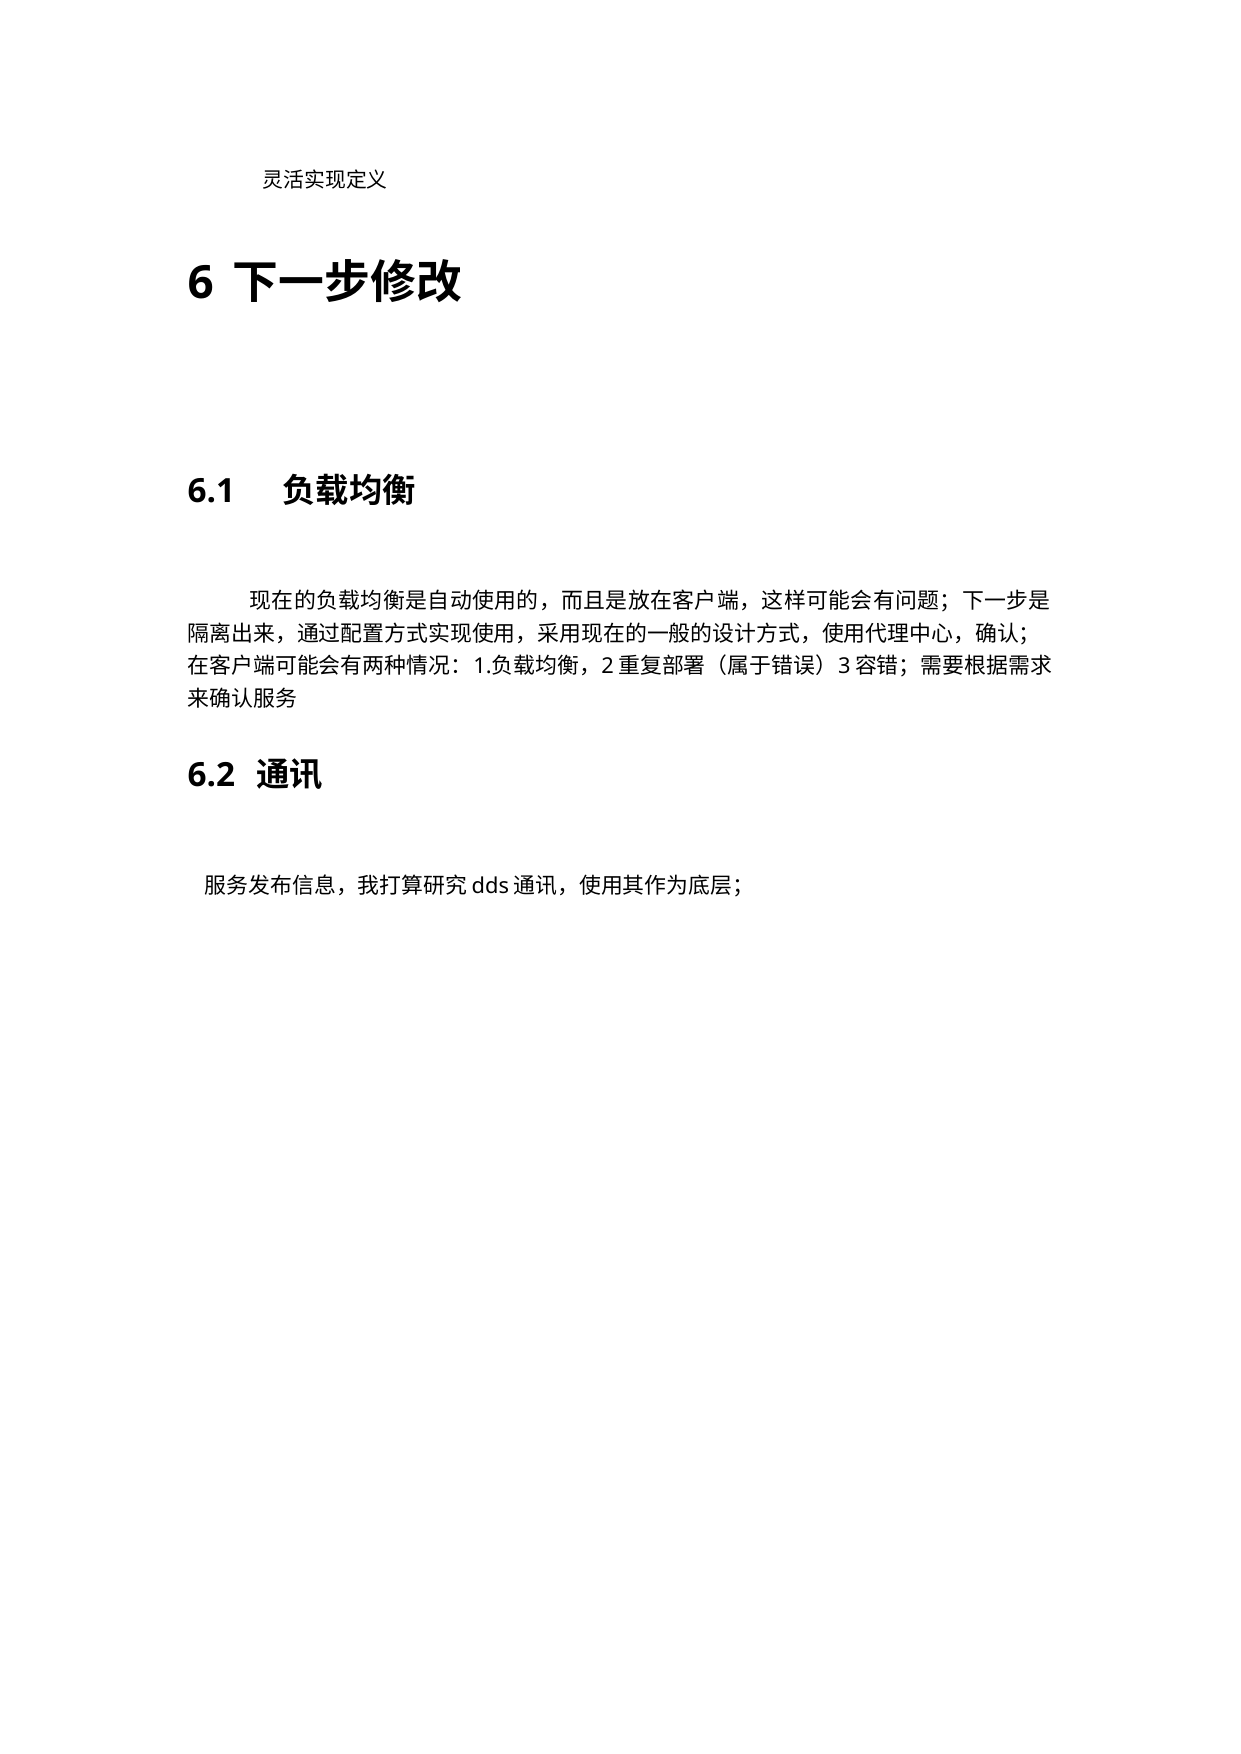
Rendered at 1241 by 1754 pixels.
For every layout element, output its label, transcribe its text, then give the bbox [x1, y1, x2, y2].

text 服务发布信息，我打算研究dds通讯，使用其作为底层； [187, 867, 1053, 900]
subtitle 通讯 [187, 740, 1053, 805]
text 其它第三方通讯，例如ZMQ,DDS等成熟组件也可以直接封装作为通讯方式，自己可以灵活实现定义 [262, 162, 1053, 194]
subtitle 负载均衡 [187, 456, 1053, 521]
subtitle 下一步修改 [187, 230, 1053, 327]
text 现在的负载均衡是自动使用的，而且是放在客户端，这样可能会有问题；下一步是隔离出来，通过配置方式实现使用，采用现在的一般的设计方式，使用代理中心，确认； [187, 583, 1053, 648]
text 在客户端可能会有两种情况：1.负载均衡，2重复部署（属于错误）3容错；需要根据需求来确认服务 [187, 648, 1053, 713]
